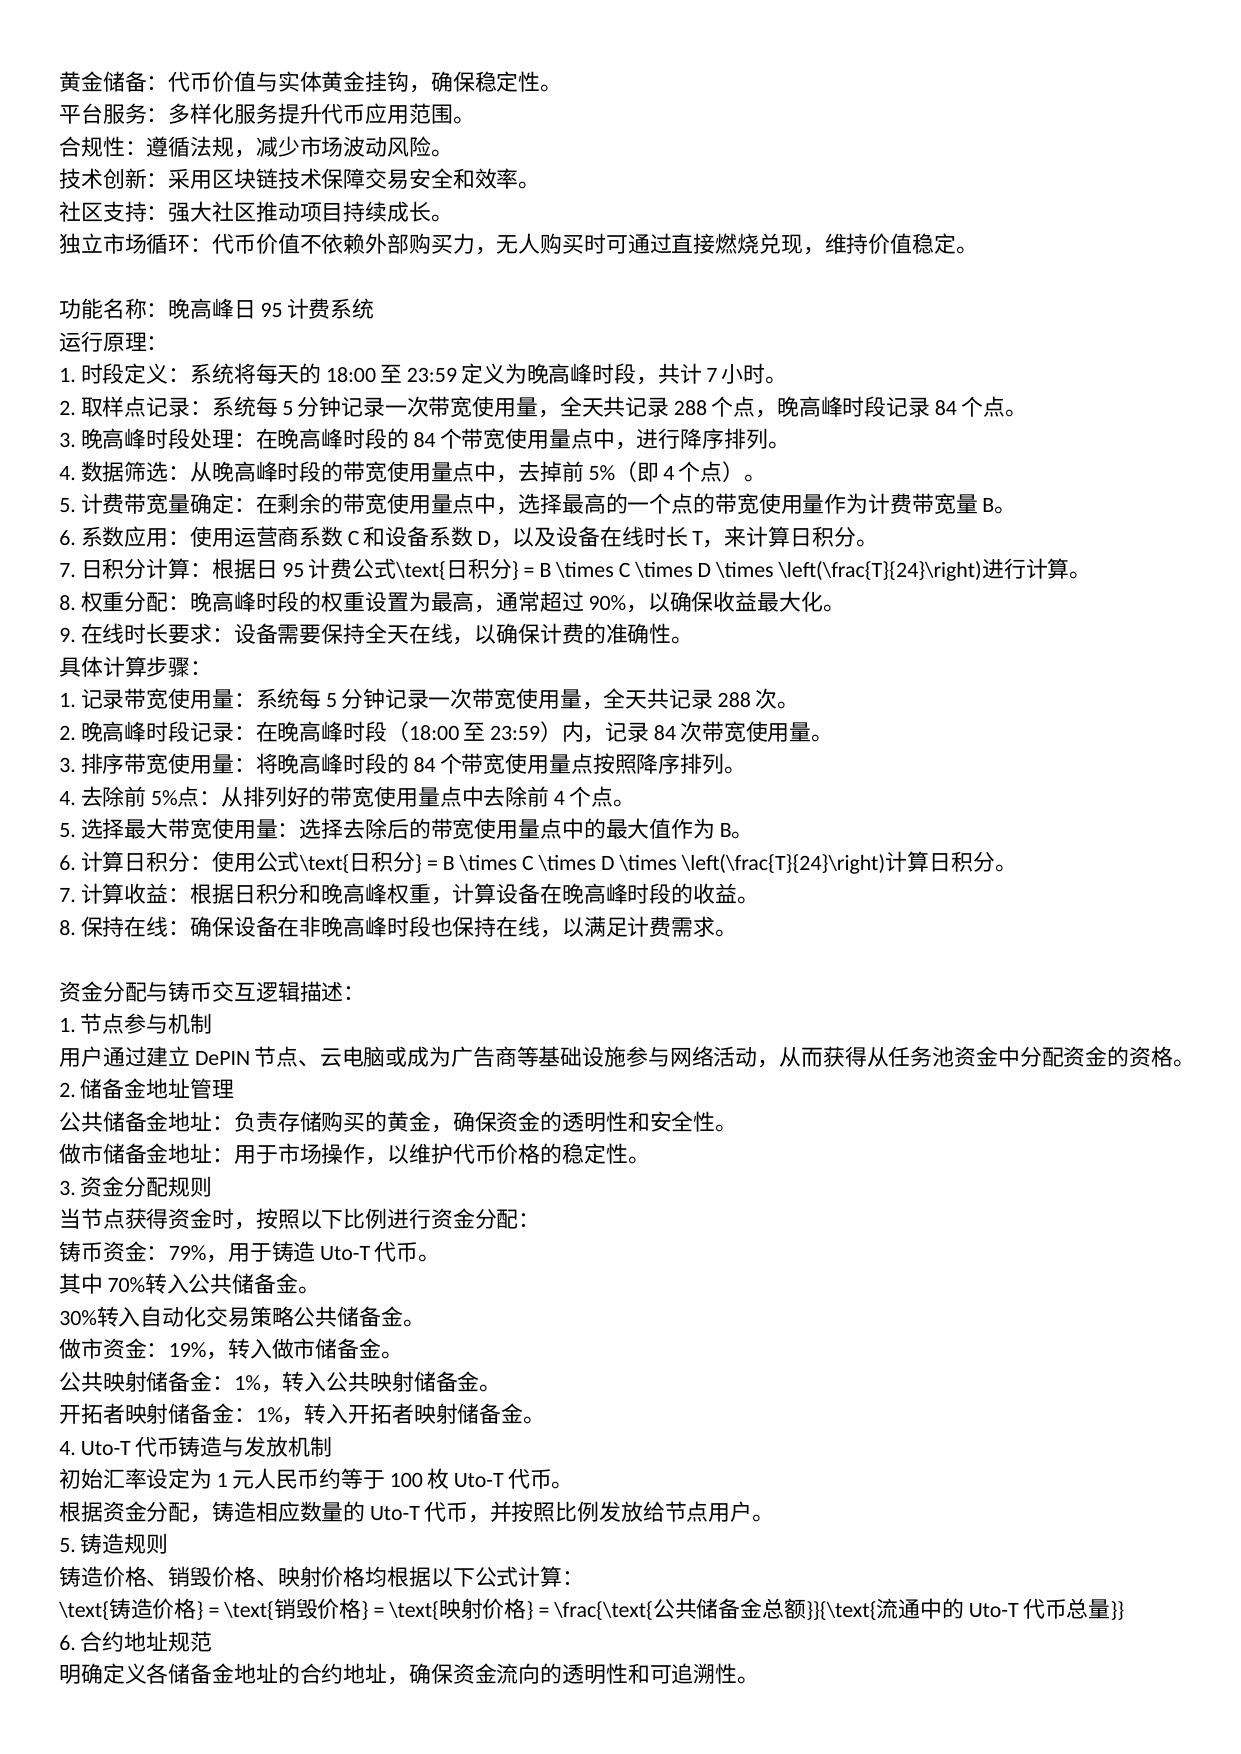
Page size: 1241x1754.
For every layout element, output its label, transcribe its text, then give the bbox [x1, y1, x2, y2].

text 8. 保持在线：确保设备在非晚高峰时段也保持在线，以满足计费需求。 [59, 909, 1181, 942]
text \text{铸造价格} = \text{销毁价格} = \text{映射价格} = \frac{\text{公共储备金总额}}{\text{流通中的Uto-T代币总量}} [59, 1592, 1181, 1624]
text 独立市场循环：代币价值不依赖外部购买力，无人购买时可通过直接燃烧兑现，维持价值稳定。 [59, 227, 1181, 259]
text 社区支持：强大社区推动项目持续成长。 [59, 194, 1181, 227]
text 平台服务：多样化服务提升代币应用范围。 [59, 97, 1181, 129]
text 功能名称：晚高峰日95计费系统 [59, 292, 1181, 324]
text 3. 晚高峰时段处理：在晚高峰时段的84个带宽使用量点中，进行降序排列。 [59, 422, 1181, 454]
text 铸币资金：79%，用于铸造Uto-T代币。 [59, 1234, 1181, 1267]
text 3. 排序带宽使用量：将晚高峰时段的84个带宽使用量点按照降序排列。 [59, 747, 1181, 779]
text 当节点获得资金时，按照以下比例进行资金分配： [59, 1202, 1181, 1234]
text 5. 计费带宽量确定：在剩余的带宽使用量点中，选择最高的一个点的带宽使用量作为计费带宽量B。 [59, 487, 1181, 519]
text 做市储备金地址：用于市场操作，以维护代币价格的稳定性。 [59, 1137, 1181, 1169]
text 公共储备金地址：负责存储购买的黄金，确保资金的透明性和安全性。 [59, 1104, 1181, 1137]
text 运行原理： [59, 324, 1181, 357]
text 其中70%转入公共储备金。 [59, 1267, 1181, 1299]
text 1. 节点参与机制 [59, 1007, 1181, 1039]
text 资金分配与铸币交互逻辑描述： [59, 974, 1181, 1007]
text 4. 去除前5%点：从排列好的带宽使用量点中去除前4个点。 [59, 779, 1181, 812]
text 4. Uto-T代币铸造与发放机制 [59, 1429, 1181, 1462]
text 根据资金分配，铸造相应数量的Uto-T代币，并按照比例发放给节点用户。 [59, 1494, 1181, 1527]
text 合规性：遵循法规，减少市场波动风险。 [59, 129, 1181, 162]
text 用户通过建立DePIN节点、云电脑或成为广告商等基础设施参与网络活动，从而获得从任务池资金中分配资金的资格。 [59, 1039, 1181, 1072]
text 4. 数据筛选：从晚高峰时段的带宽使用量点中，去掉前5%（即4个点）。 [59, 454, 1181, 487]
text 做市资金：19%，转入做市储备金。 [59, 1332, 1181, 1364]
text 6. 合约地址规范 [59, 1624, 1181, 1657]
text 1. 时段定义：系统将每天的18:00至23:59定义为晚高峰时段，共计7小时。 [59, 357, 1181, 389]
text 公共映射储备金：1%，转入公共映射储备金。 [59, 1364, 1181, 1397]
text 铸造价格、销毁价格、映射价格均根据以下公式计算： [59, 1559, 1181, 1592]
text 7. 计算收益：根据日积分和晚高峰权重，计算设备在晚高峰时段的收益。 [59, 877, 1181, 909]
text 初始汇率设定为1元人民币约等于100枚Uto-T代币。 [59, 1462, 1181, 1494]
text 6. 计算日积分：使用公式\text{日积分} = B \times C \times D \times \left(\frac{T}{24}\right)计算日积分。 [59, 844, 1181, 877]
text 明确定义各储备金地址的合约地址，确保资金流向的透明性和可追溯性。 [59, 1657, 1181, 1689]
text 具体计算步骤： [59, 649, 1181, 682]
text 30%转入自动化交易策略公共储备金。 [59, 1299, 1181, 1332]
text 6. 系数应用：使用运营商系数C和设备系数D，以及设备在线时长T，来计算日积分。 [59, 519, 1181, 552]
text 8. 权重分配：晚高峰时段的权重设置为最高，通常超过90%，以确保收益最大化。 [59, 584, 1181, 617]
text 2. 晚高峰时段记录：在晚高峰时段（18:00至23:59）内，记录84次带宽使用量。 [59, 714, 1181, 747]
text 开拓者映射储备金：1%，转入开拓者映射储备金。 [59, 1397, 1181, 1429]
text 5. 铸造规则 [59, 1527, 1181, 1559]
text 3. 资金分配规则 [59, 1169, 1181, 1202]
text 9. 在线时长要求：设备需要保持全天在线，以确保计费的准确性。 [59, 617, 1181, 649]
text 1. 记录带宽使用量：系统每5分钟记录一次带宽使用量，全天共记录288次。 [59, 682, 1181, 714]
text 技术创新：采用区块链技术保障交易安全和效率。 [59, 162, 1181, 194]
text 7. 日积分计算：根据日95计费公式\text{日积分} = B \times C \times D \times \left(\frac{T}{24}\right)进行计算。 [59, 552, 1181, 584]
text 黄金储备：代币价值与实体黄金挂钩，确保稳定性。 [59, 64, 1181, 97]
text 2. 取样点记录：系统每5分钟记录一次带宽使用量，全天共记录288个点，晚高峰时段记录84个点。 [59, 389, 1181, 422]
text 2. 储备金地址管理 [59, 1072, 1181, 1104]
text 5. 选择最大带宽使用量：选择去除后的带宽使用量点中的最大值作为B。 [59, 812, 1181, 844]
